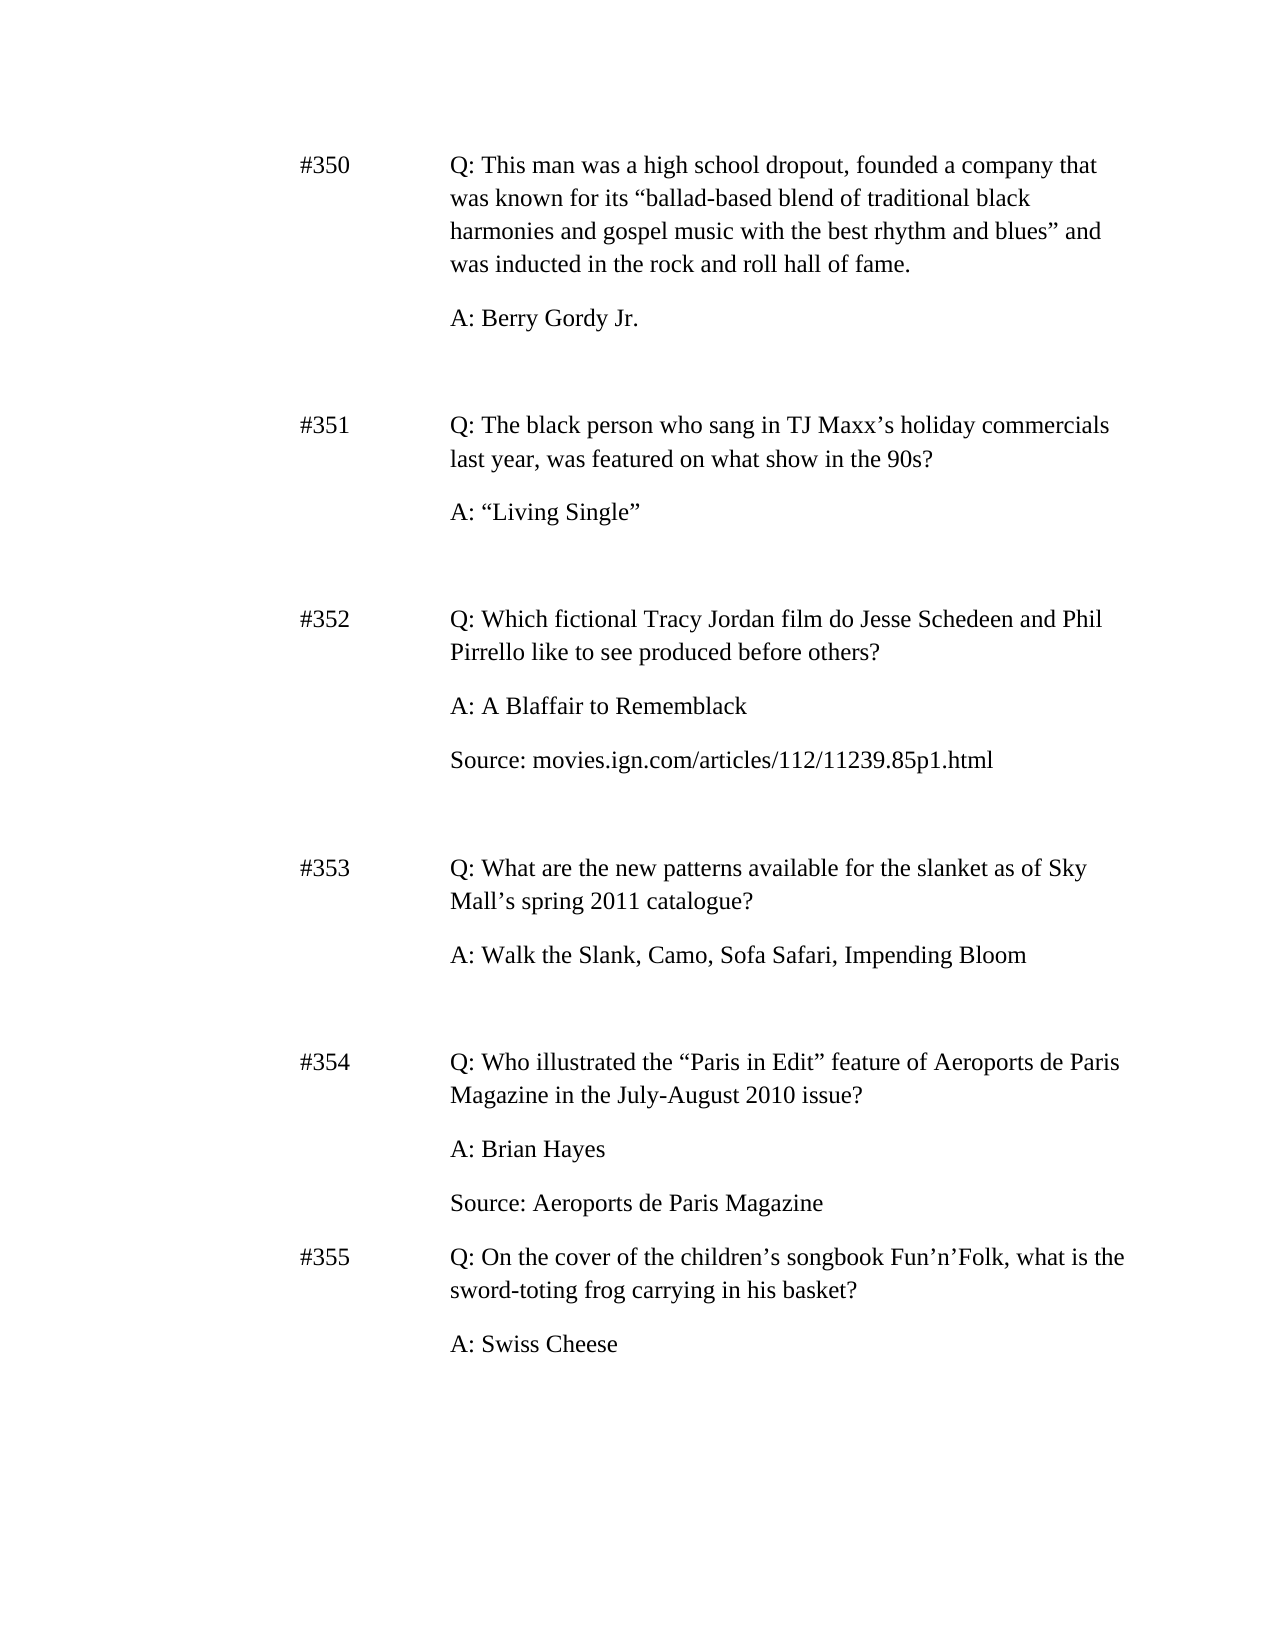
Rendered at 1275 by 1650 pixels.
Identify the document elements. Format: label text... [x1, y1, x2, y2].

text A: Brian Hayes [300, 1134, 1125, 1163]
text Source: movies.ign.com/articles/112/11239.85p1.html [300, 745, 1125, 774]
text #355 Q: On the cover of the children’s songbook Fun’n’Folk, what is the sword-toting frog carrying in his basket? [300, 1242, 1125, 1304]
text #354 Q: Who illustrated the “Paris in Edit” feature of Aeroports de Paris Magazine in the July-August 2010 issue? [300, 1047, 1125, 1109]
text #350 Q: This man was a high school dropout, founded a company that was known for its “ballad-based blend of traditional black harmonies and gospel music with the best rhythm and blues” and was inducted in the rock and roll hall of fame. [300, 150, 1125, 278]
text Source: Aeroports de Paris Magazine [300, 1188, 1125, 1217]
text A: Berry Gordy Jr. [300, 303, 1125, 332]
text A: “Living Single” [300, 497, 1125, 526]
text A: Walk the Slank, Camo, Sofa Safari, Impending Bloom [300, 940, 1125, 968]
text #351 Q: The black person who sang in TJ Maxx’s holiday commercials last year, was featured on what show in the 90s? [300, 411, 1125, 472]
text A: Swiss Cheese [300, 1329, 1125, 1358]
text #352 Q: Which fictional Tracy Jordan film do Jesse Schedeen and Phil Pirrello like to see produced before others? [300, 604, 1125, 666]
text #353 Q: What are the new patterns available for the slanket as of Sky Mall’s spring 2011 catalogue? [300, 853, 1125, 915]
text A: A Blaffair to Rememblack [300, 691, 1125, 720]
